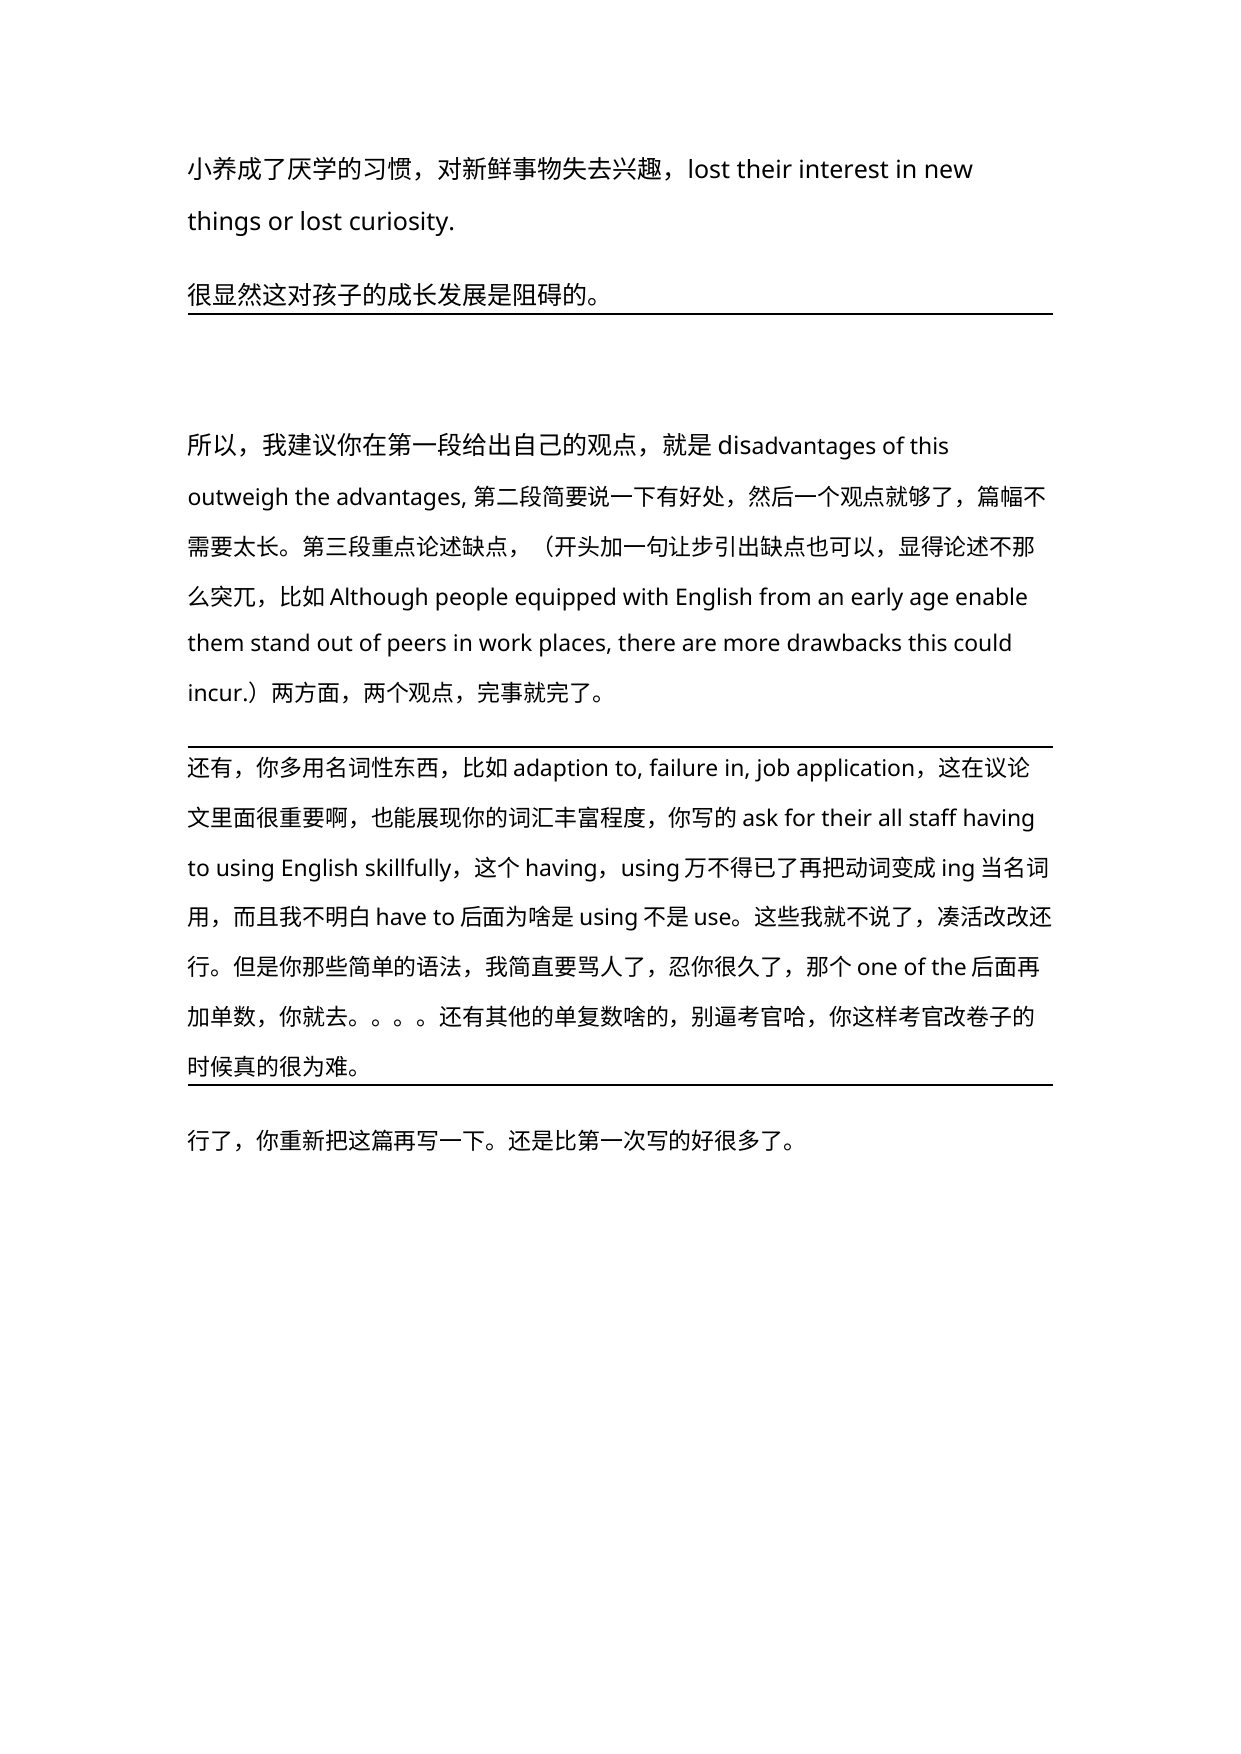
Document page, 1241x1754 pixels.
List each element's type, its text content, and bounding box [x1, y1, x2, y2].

text 还有，你多用名词性东西，比如adaption to, failure in, job application，这在议论文里面很重要啊，也能展现你的词汇丰富程度，你写的ask for their all staff having to using English skillfully，这个having，using万不得已了再把动词变成ing当名词用，而且我不明白have to后面为啥是using不是use。这些我就不说了，凑活改改还行。但是你那些简单的语法，我简直要骂人了，忍你很久了，那个one of the后面再加单数，你就去。。。。还有其他的单复数啥的，别逼考官哈，你这样考官改卷子的时候真的很为难。 [187, 747, 1053, 1086]
text 行了，你重新把这篇再写一下。还是比第一次写的好很多了。 [187, 1123, 1053, 1156]
text 所以，我建议你在第一段给出自己的观点，就是disadvantages of this outweigh the advantages, 第二段简要说一下有好处，然后一个观点就够了，篇幅不需要太长。第三段重点论述缺点，（开头加一句让步引出缺点也可以，显得论述不那么突兀，比如Although people equipped with English from an early age enable them stand out of peers in work places, there are more drawbacks this could incur.）两方面，两个观点，完事就完了。 [187, 426, 1053, 708]
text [187, 150, 1053, 237]
text 很显然这对孩子的成长发展是阻碍的。 [187, 275, 1053, 315]
